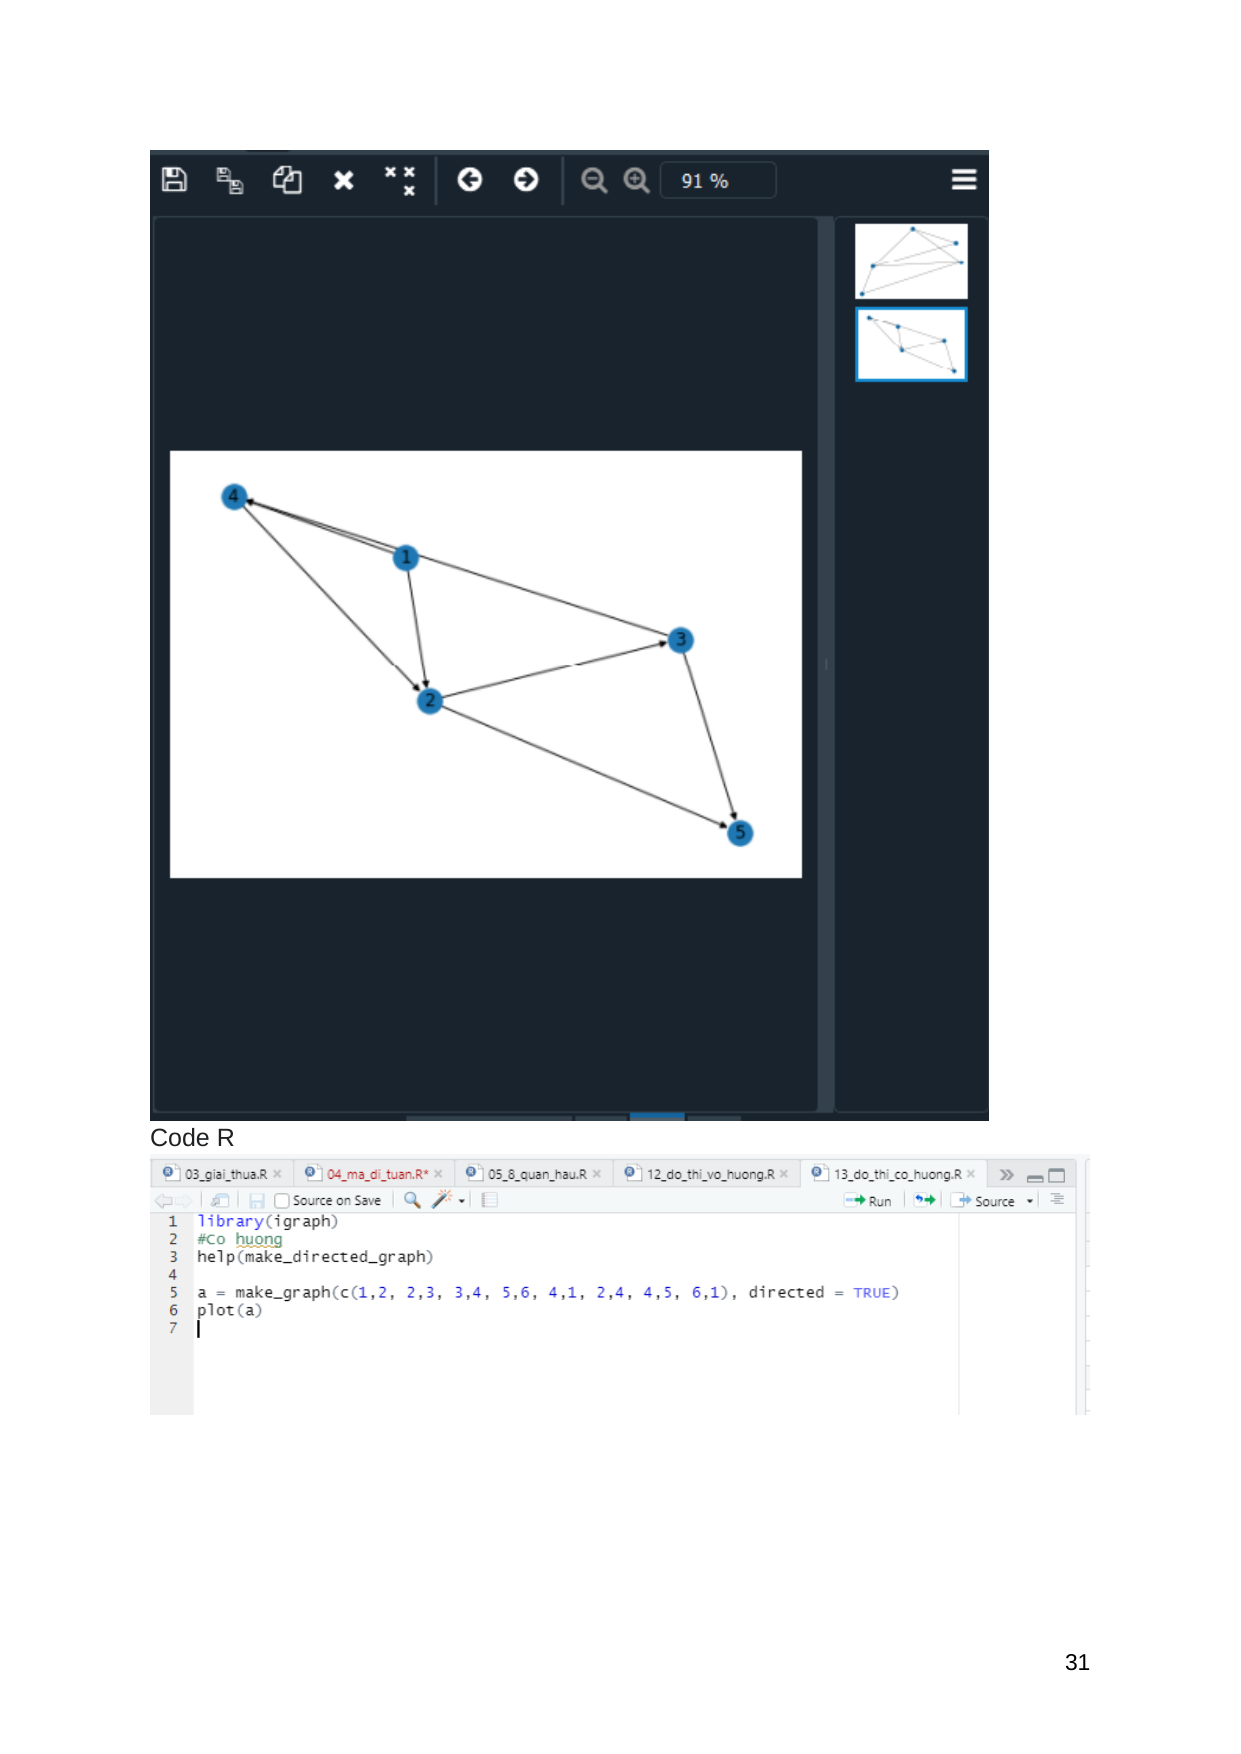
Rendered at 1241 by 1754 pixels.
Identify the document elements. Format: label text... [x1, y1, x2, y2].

picture [150, 150, 989, 1121]
picture [150, 1154, 1091, 1415]
text Code R [150, 1123, 1090, 1152]
